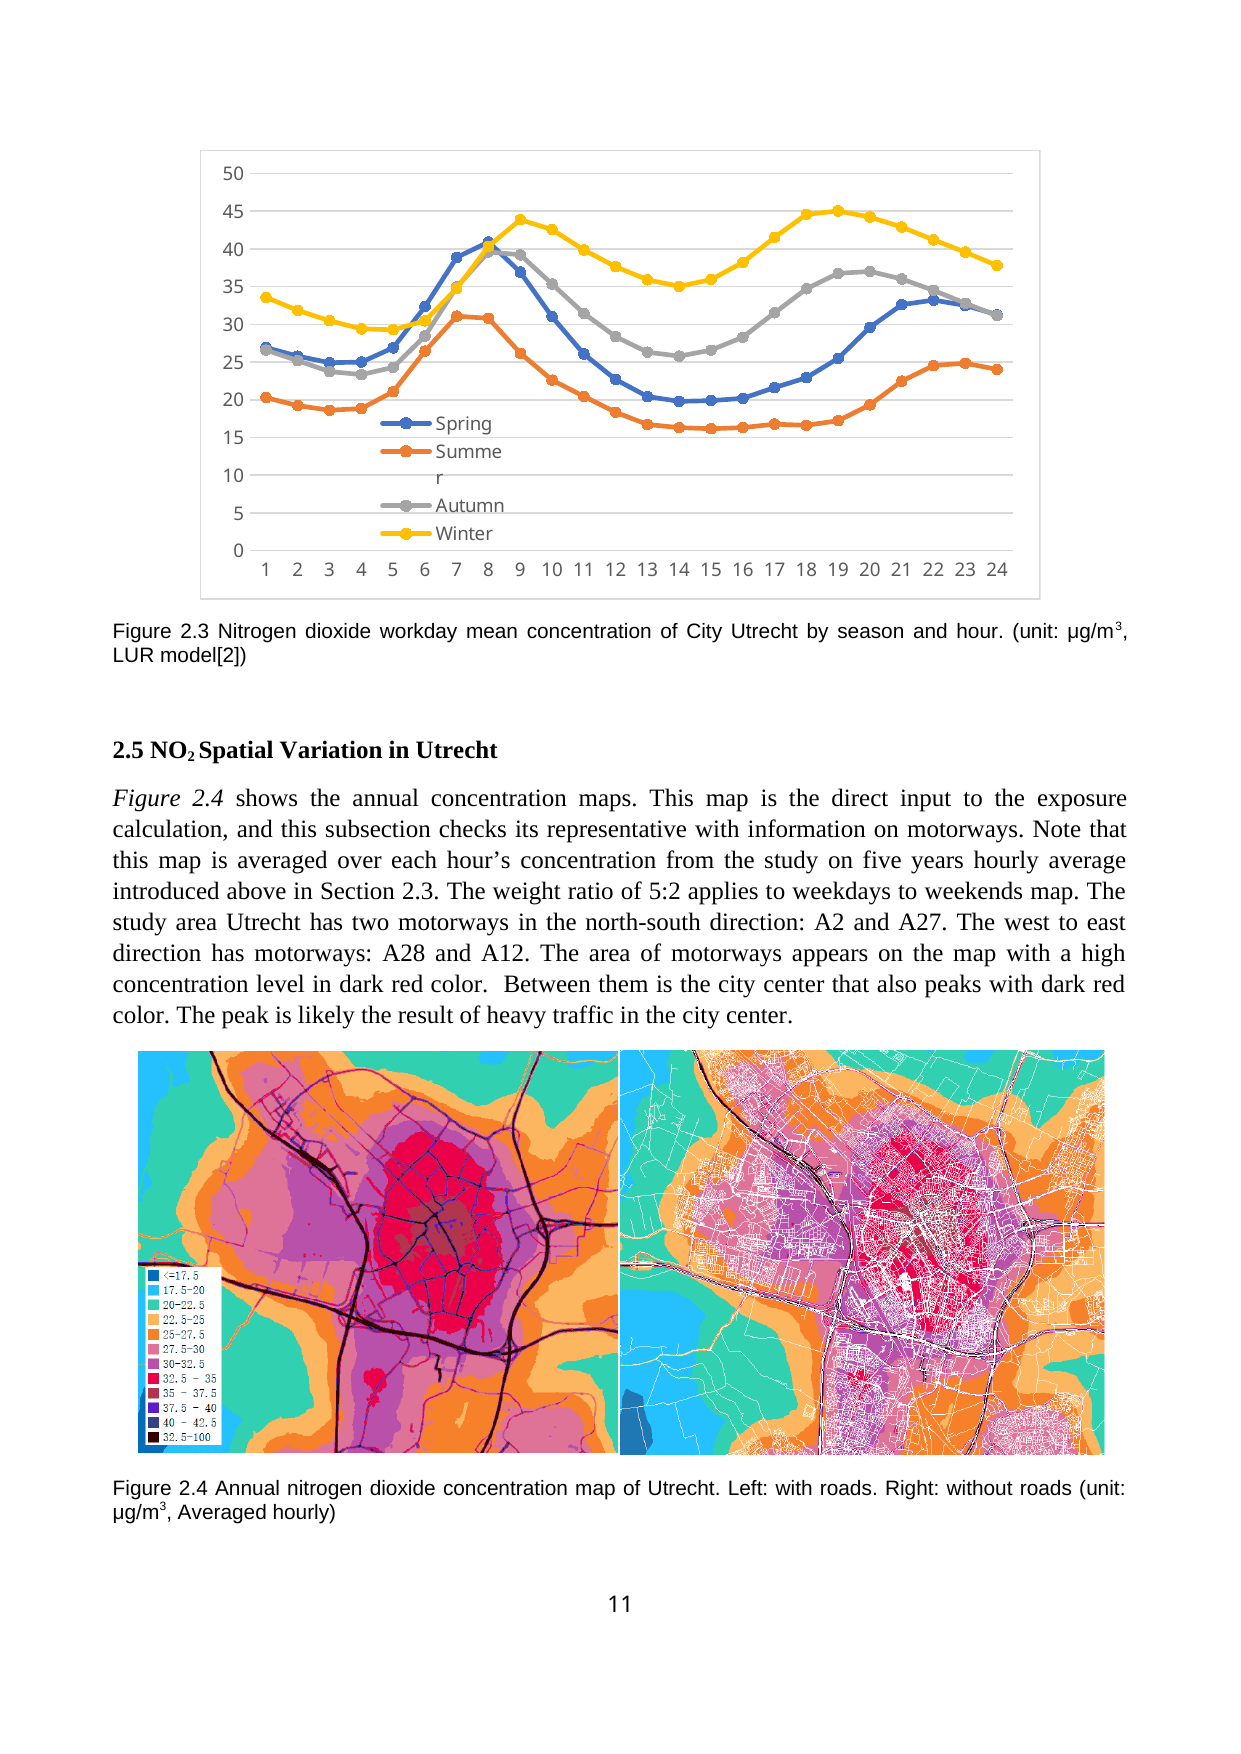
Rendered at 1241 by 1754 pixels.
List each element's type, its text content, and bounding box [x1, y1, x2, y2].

text Figure 2.4 shows the annual concentration maps. This map is the direct input to the exposure calculation, and this subsection checks its representative with information on motorways. Note that this map is averaged over each hour’s concentration from the study on five years hourly average introduced above in Section 2.3. The weight ratio of 5:2 applies to weekdays to weekends map. The study area Utrecht has two motorways in the north-south direction: A2 and A27. The west to east direction has motorways: A28 and A12. The area of motorways appears on the map with a high concentration level in dark red color. Between them is the city center that also peaks with dark red color. The peak is likely the result of heavy traffic in the city center. [112, 783, 1128, 1029]
text Figure 2.3 Nitrogen dioxide workday mean concentration of City Utrecht by season and hour. (unit: μg/m3, LUR model[2]) [112, 619, 1128, 667]
text Figure 2.4 Annual nitrogen dioxide concentration map of Utrecht. Left: with roads. Right: without roads (unit: μg/m3, Averaged hourly) [112, 1476, 1128, 1523]
text 2.5 NO2 Spatial Variation in Utrecht [112, 736, 1128, 764]
picture [135, 1048, 1105, 1457]
